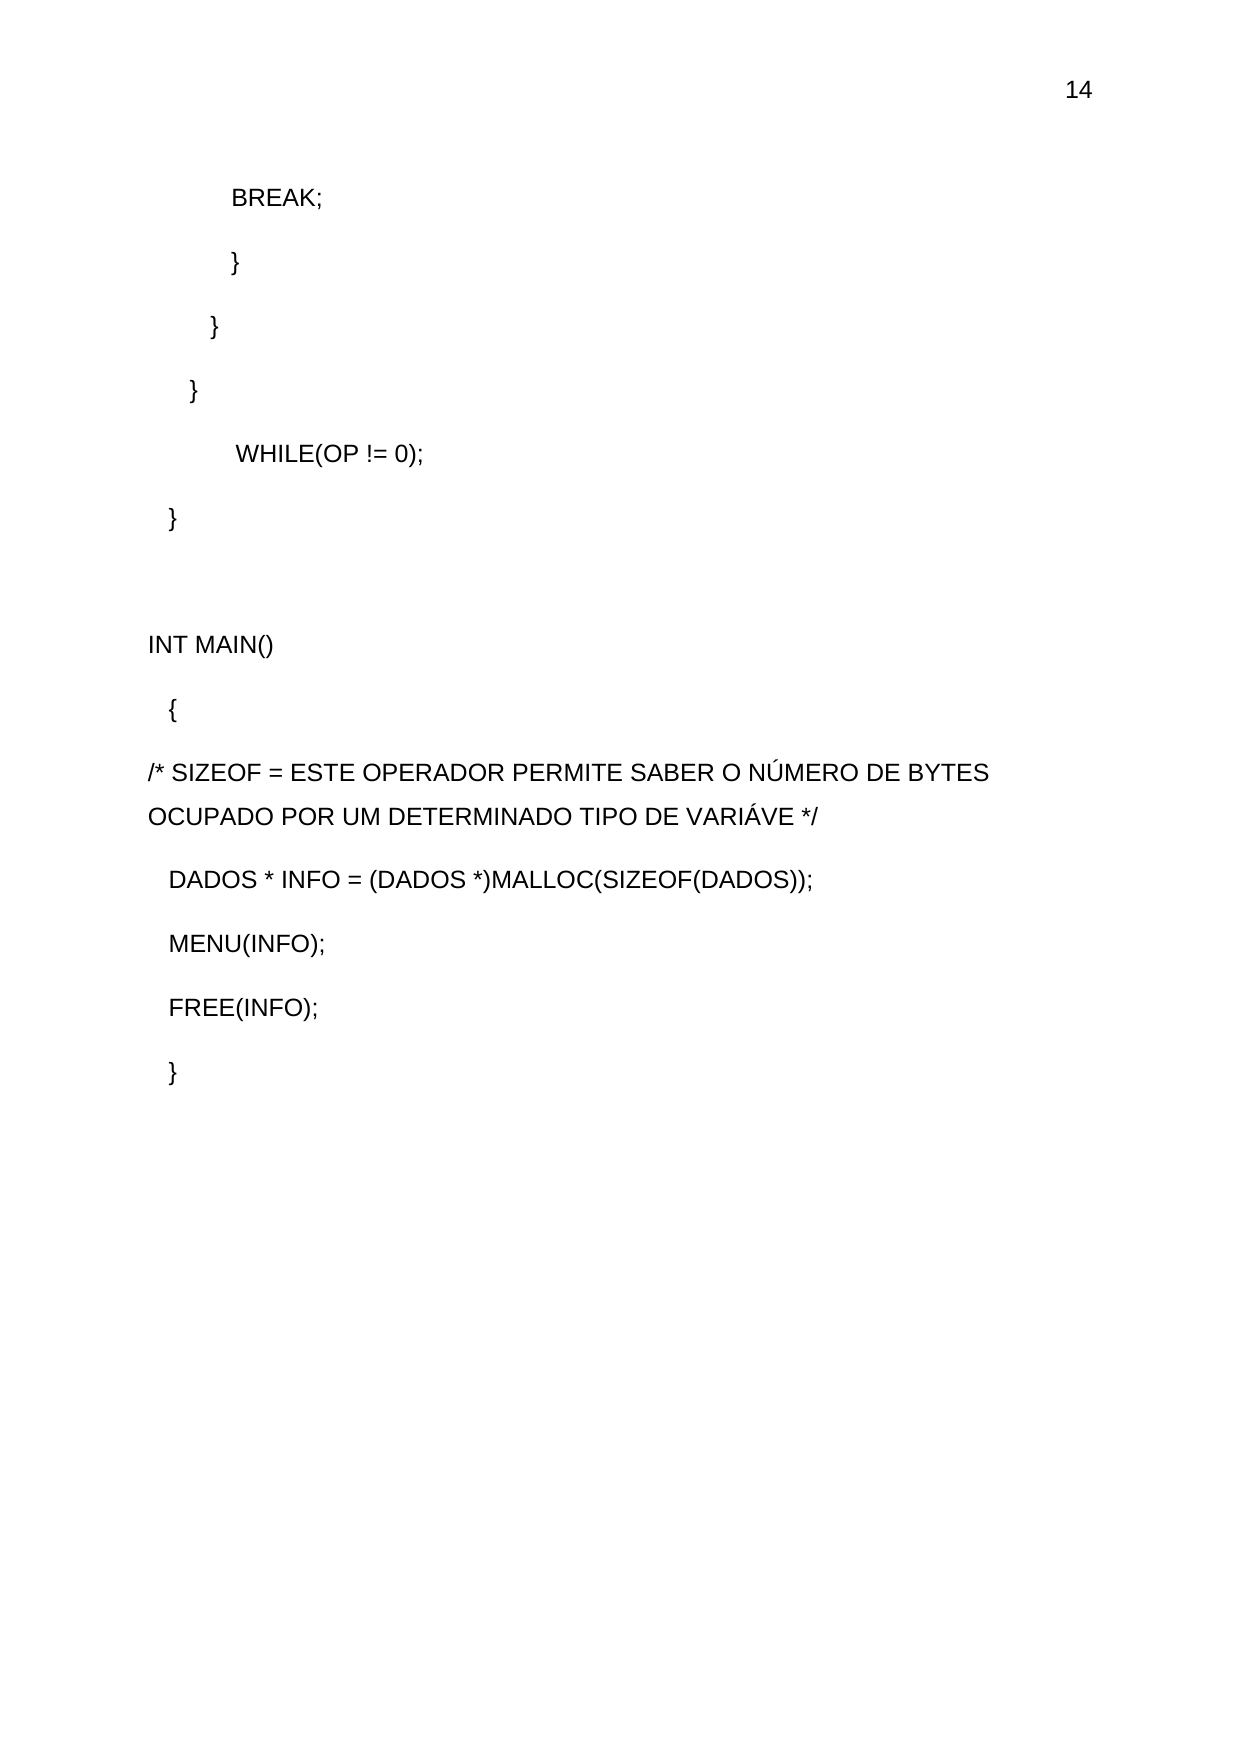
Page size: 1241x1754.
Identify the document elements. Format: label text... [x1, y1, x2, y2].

text /* sizeof = este operador permite saber o número de bytes ocupado por um determinado tipo de variáve */ [148, 758, 1092, 830]
text free(info); [148, 993, 1092, 1022]
text while(op != 0); [148, 438, 1092, 467]
text break; [148, 183, 1092, 211]
text } [148, 502, 1092, 531]
text Dados * info = (Dados *)malloc(sizeof(Dados)); [148, 865, 1092, 894]
text menu(info); [148, 929, 1092, 958]
text } [148, 247, 1092, 275]
text { [148, 694, 1092, 723]
text int main() [148, 630, 1092, 659]
text } [148, 311, 1092, 339]
text } [148, 1057, 1092, 1086]
text } [148, 374, 1092, 403]
